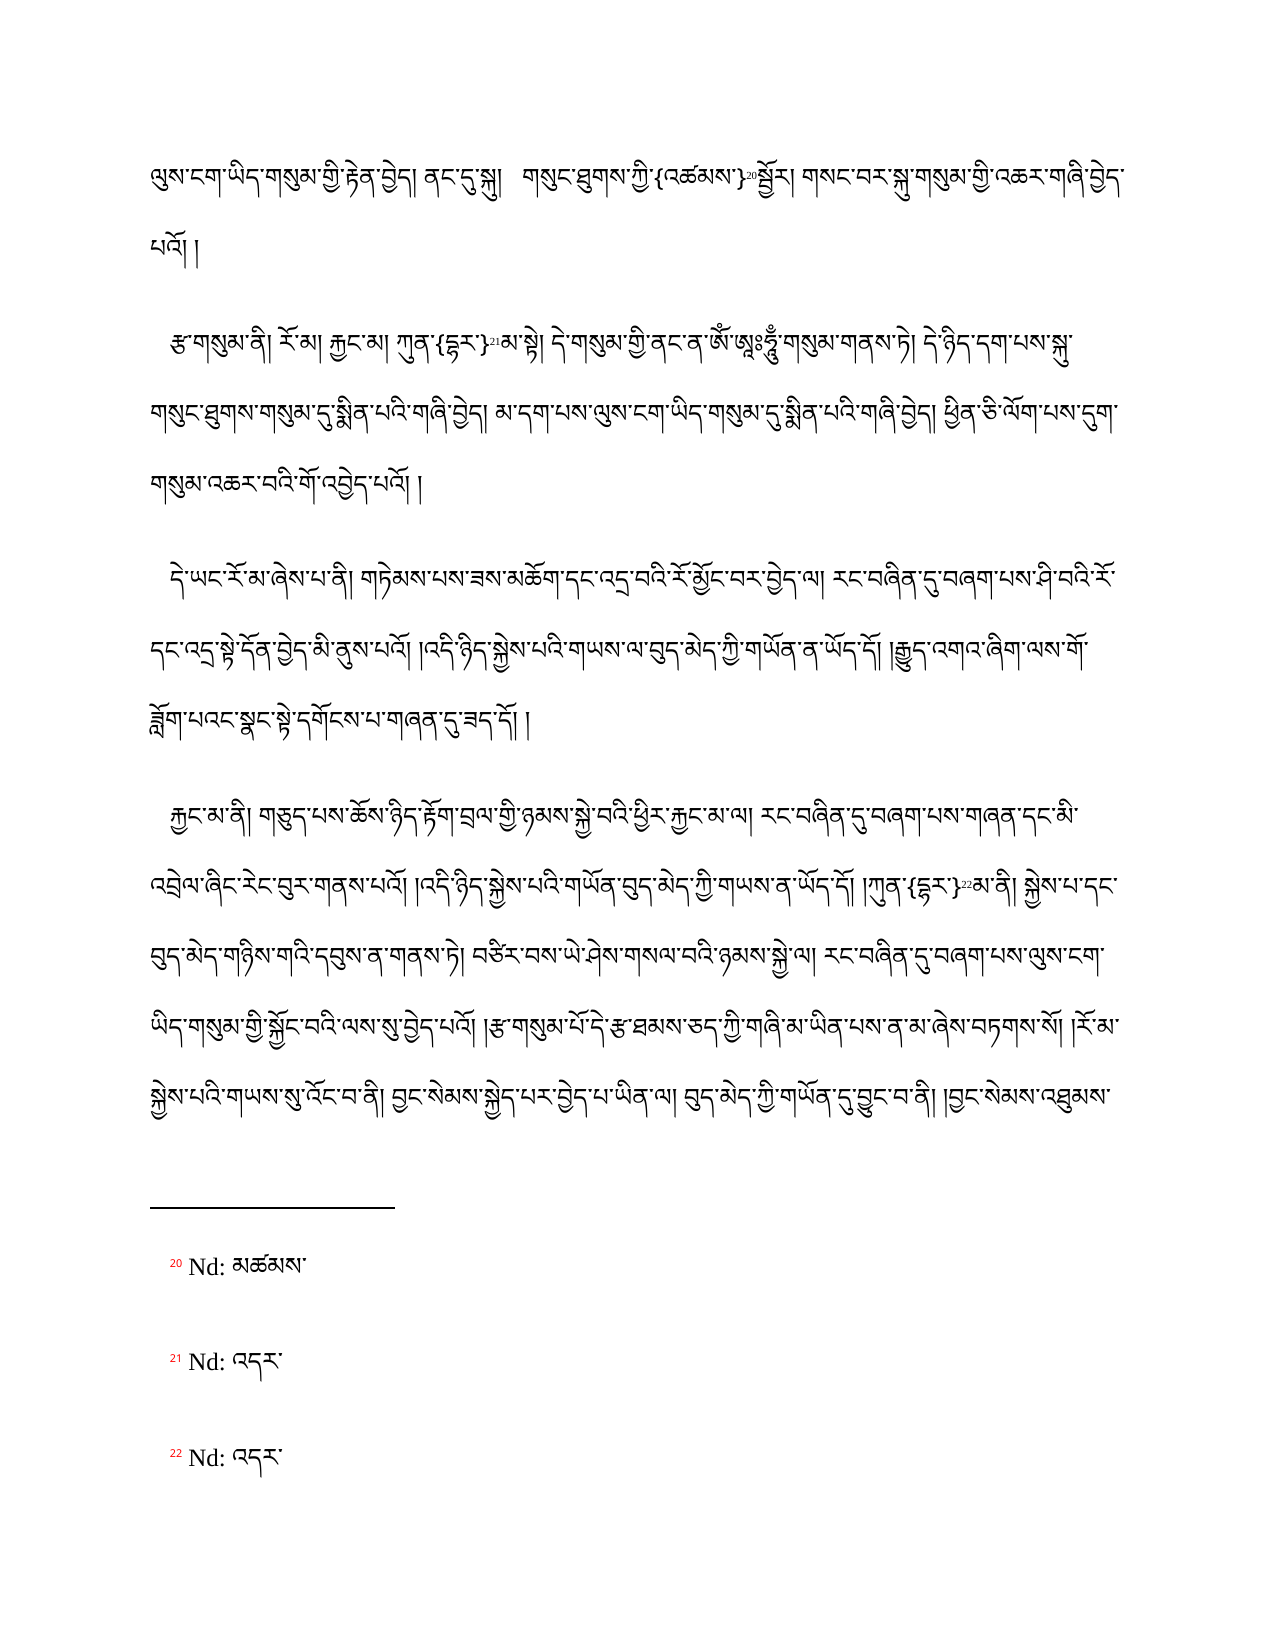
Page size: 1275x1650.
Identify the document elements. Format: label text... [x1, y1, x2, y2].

text རྐྱང་མ་ནི། གཅུད་པས་ཆོས་ཉིད་རྟོག་བྲལ་གྱི་ཉམས་སྐྱེ་བའི་ཕྱིར་རྐྱང་མ་ལ། རང་བཞིན་དུ་བཞག་པས་གཞན་དང་མི་འབྲེལ་ཞིང་རེང་བུར་གནས་པའོ། །འདི་ཉིད་སྐྱེས་པའི་གཡོན་བུད་མེད་ཀྱི་གཡས་ན་ཡོད་དོ། །ཀུན་{དྷར་}མ་ནི། སྐྱེས་པ་དང་བུད་མེད་གཉིས་གའི་དབུས་ན་གནས་ཏེ། བཙིར་བས་ཡེ་ཤེས་གསལ་བའི་ཉམས་སྐྱེ་ལ། རང་བཞིན་དུ་བཞག་པས་ལུས་ངག་ཡིད་གསུམ་གྱི་སྐྱོང་བའི་ལས་སུ་བྱེད་པའོ། །རྩ་གསུམ་པོ་དེ་རྩ་ཐམས་ཅད་ཀྱི་གཞི་མ་ཡིན་པས་ན་མ་ཞེས་བཏགས་སོ། །རོ་མ་སྐྱེས་པའི་གཡས་སུ་འོང་བ་ནི། བྱང་སེམས་སྐྱེད་པར་བྱེད་པ་ཡིན་ལ། བུད་མེད་ཀྱི་གཡོན་དུ་བྱུང་[page Ad-497]བ་ནི། །བྱང་སེམས་འཐུམས་ཏེ་འདོད་པ་ལ་ཚིམ་པ་མེད་པའོ། །རྐྱང་མ་སྐྱེས་པའི་གཡོན་དུ་འོང་བ་ནི། ཁྲག་གི་འཕེན་པའི་སྟོབས་འཛིན་པ་སྟེ། སྣ་ནས་ཁྲག་ཏུ་འཛག་པའི་ལས་ཀྱིས་ཡེ་ཤེས་ཀྱི་དུས་འཛིན་པར་བྱེད་པའོ། །བུད་མེད་ཀྱི་གཡས་སུ་འོང་བ་ནི། དེ་ལས་རིགས་ཅན་ལྔའི་རྩར་གྱེས་པས་སྐྱེས་པ་ལ་མེད་པའི་ནད་དང་རིགས་ཀྱི་བྱེ་བྲག་མཚོན་བྱེད་དུ་བྱུང་བའོ། །དེ་ཡང་ཁ་དོག་སྨུག་ཅིང་བོངས་ཐུང་སོ་ལེགས་[365-page Dg]ལ་བྱད་ཟླུམ་པརི་དྭགས་ཅན་གྱི་རྩ་གཙོ་བས། རྩ་དེ་ཡང་དཔེར་ན་རི་དྭགས་ཨེ་ན་ཡའི་བྱིན་པ་ལྟར་རྩ་བ་སྦོམ་པས་འདོད་ཆགས་ལྷག་པར་ཆེ་ལ། རྩེ་མོ་ཕྲ་བས་བྱང་སེམས་དངོས་སུ་འབྱིན་པར་མི་ནུས་པའོ། །འདི་ལ་ཐིག་ལེའི་གནད་ལམ་དུ་བྱེད་ན་རྩ་སྤོ་བའི་མན་ངག་གཙོ་ཆེའོ། །ཡང་ཤ་མདངས་དཀར་ལ་སྐྲ་ལི་ཞིང་སེར་ལ་ལུས་ཕྲ་ཞིང་ལྟེམ། མིག་ཟླུམ་ཞིང་ཡལ་ལག་ཕྲ་བ་ནི་གླང་སྣ་མའི་རིགས་ཏེ། རྩ་གླང་པོའི་སྣ་ལྟར་རྩ་སྣ་གྱེན་ལ་ལྟེབས་ནས་ཡོད་པས། བྱང་སེམས་དངོས་སུ་འབབ་པར་མི་ནུས་སོ། །འདོད་ཆགས་ཤས་ཆུང་བ་ནི། རྩ་བྱེར་བ་ལས་བྱང་ངོ༌། །འདི་ལ་རྩ་རྐྱང་པའི་མན་ངག་གཙོ་ཆེའོ། །ཡང་མདོག་ནག་ཅིང་ཡན་ལག་རགས་གདོང་རྩུབ་ལ་བཞིན་མི་སྡུག་པ་ནི། པདྨ་ཅན་ཏེ། རྩ་པདྨ་ཁ་བྱེ་བ་ལྟ་བུ་ཡོད་པས། རྩ་ཁ་ཟླུམ་པས་བྱང་[page My-192b]སེམས་དངོས་སུ་མི་འབབ། དེ་ཉིད་རིང་བས་བདེ་བ་ཆེ། འདི་ལ་རྩ་ཁ་འབྱེད་པ་གཙོའོ། །ཡང་མདོག་སྔོ་བསངས། སོ་ཐགས་དམ། མིག་དང་བྱད་དཀྱུས་རིང༌། སྐྲ་སེར་ཞིང་ལི་ལ་སྲབ། ཡན་ལག་ཕྲ་ལ་ལྟེམ་ཞིང་སྤྱོད་ལམ་[page Ad-498]དལ་བ་ནི་རི་མོ་ཅན་ཏེ། རྩ་རི་མོ་བྲིས་པ་ལྟ་བུ་གར་དགའ་དགའ་ན་ཡོད་ཐོག་མ་ནས་བདེ་བའི་རོ་ཆེ། རྩ་སྤྲ་ཡས་པས་བྱང་སེམས་དངོས་སུ་མི་འབྱུང༌། རྩའི་ཡལ་{ཀ་}མང་བས་གང་ལ་རེག་པ་སྐད་འབྱིན་པར་བྱེད་པའོ། །འདི་ལ་རྩ་བསྡུད་པའི་མན་ངག་གཙོ་ཆེའོ། །ཡང་ཁ་དོག་སེར། བོངས་ཆུང༌། སོ་སྲབ། སྨིན་{འཚམས་}གསལ། ཡན་ལག་ཐུང༌། སོར་མོ་ཡངས་པ་ནི་དུང་ཅན་མའོ། །རྩ་དུང་གཡས་སུ་འཁྱིལ་པ་འདྲ་བས། བྱང་སེམས་དངོས་སུ་མི་འབབ། རྩ་འཁྱིལ་བས་འདོད་པའི་རོ་མི་རྙེད། འདི་ལ་རྩ་གསེང་བའི་མན་ངག་གཙོ་ཆེའོ། ། [150, 788, 1125, 1140]
text དེ་ཡང་རོ་མ་ཞེས་པ་ནི། གཏེམས་པས་ཟས་མཆོག་དང་འདྲ་བའི་རོ་མྱོང་བར་བྱེད་ལ། རང་བཞིན་དུ་བཞག་པས་ཤི་བའི་རོ་དང་འདྲ་སྟེ་དོན་བྱེད་མི་ནུས་པའོ། །འདི་ཉིད་སྐྱེས་པའི་གཡས་ལ་བུད་མེད་ཀྱི་གཡོན་ན་ཡོད་དོ། །རྒྱུད་འགའ་ཞིག་ལས་གོ་ཟློག་པའང་སྣང་སྟེ་དགོངས་པ་གཞན་དུ་ཟད་དོ། ། [150, 552, 1125, 763]
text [150, 150, 1125, 291]
text རྩ་གསུམ་ནི། རོ་མ། རྐྱང་མ། ཀུན་{དྷར་}མ་སྟེ། དེ་གསུམ་གྱི་ནང་ན་ཨོཾ་ཨཱཿཧཱུྃ་གསུམ་གནས་ཏེ། དེ་ཉིད་དག་པས་སྐུ་གསུང་ཐུགས་གསུམ་དུ་སྨིན་པའི་གཞི་བྱེད། མ་དག་པས་ལུས་ངག་ཡིད་གསུམ་དུ་སྨིན་པའི་གཞི་བྱེད། ཕྱིན་ཅི་ལོག་པས་དུག་གསུམ་འཆར་བའི་གོ་[page My-192a]འབྱེད་པའོ། ། [150, 316, 1125, 527]
